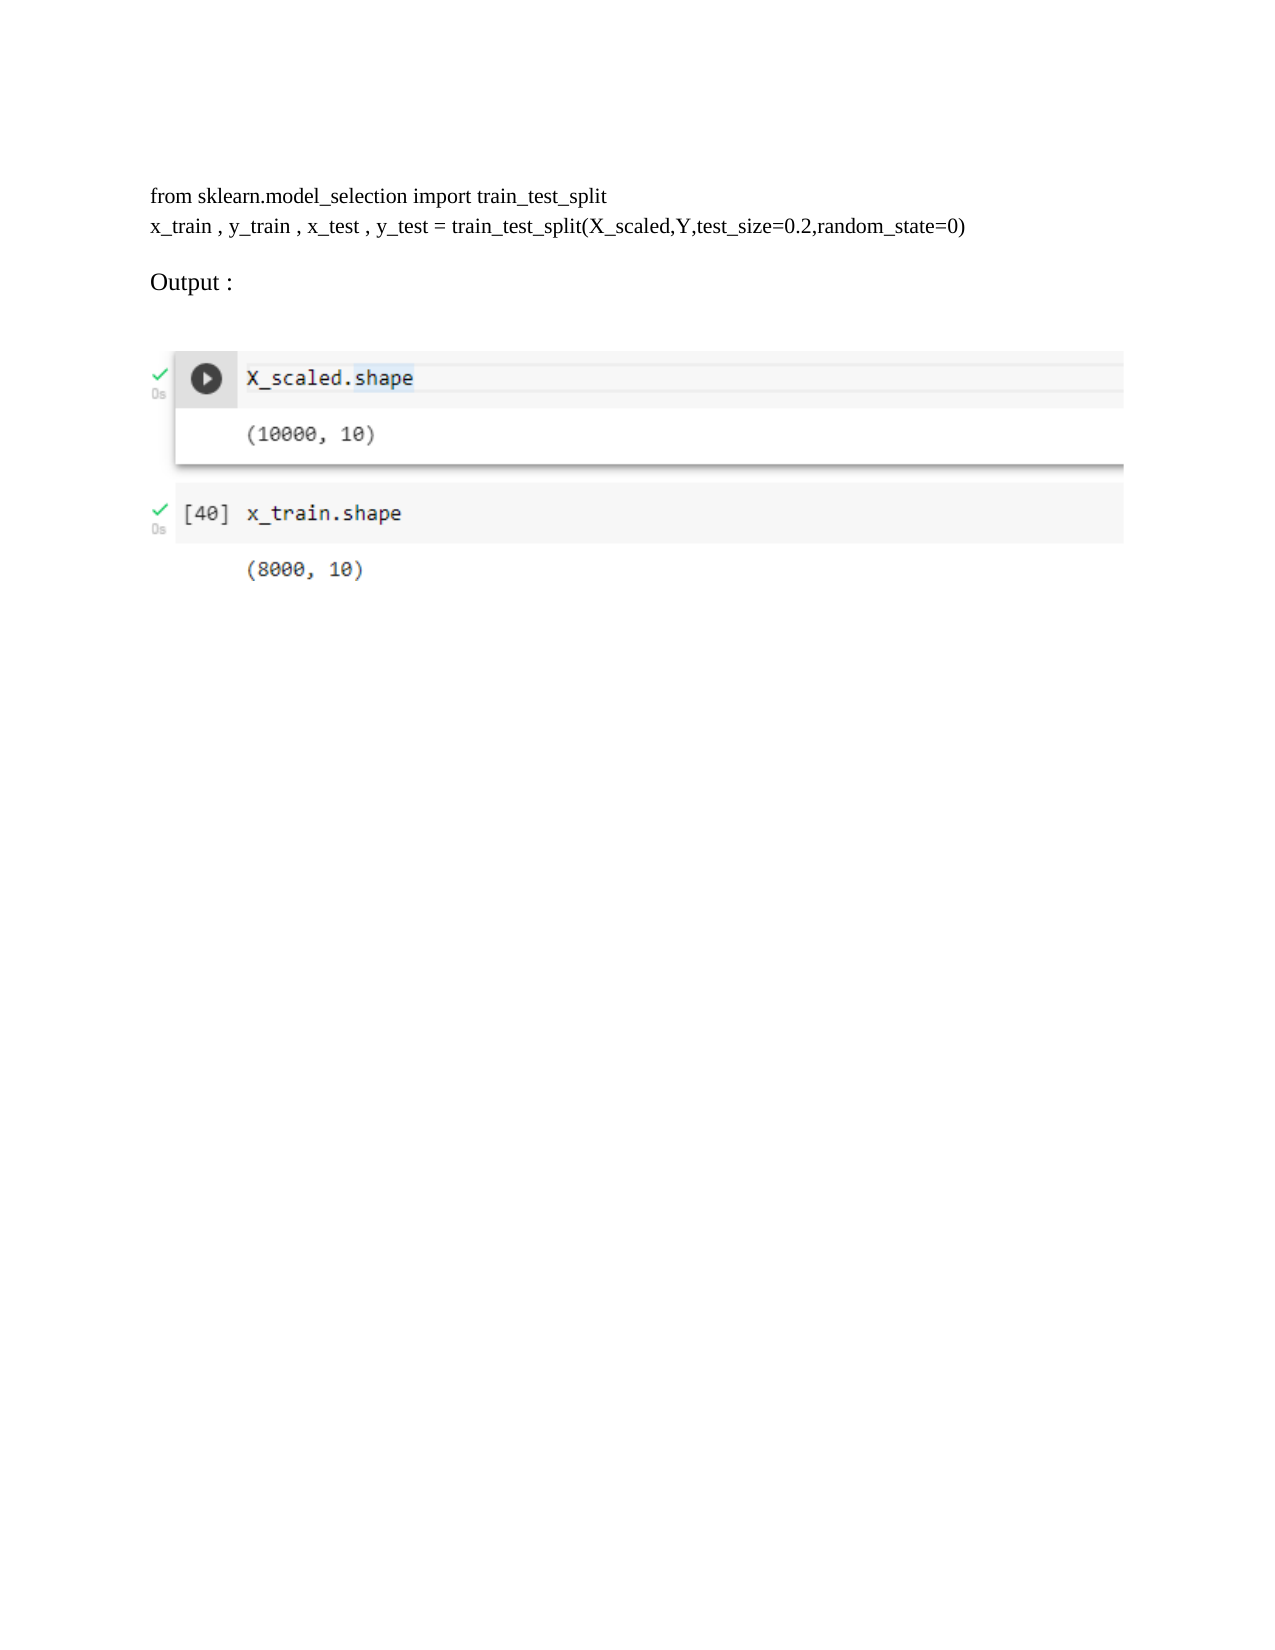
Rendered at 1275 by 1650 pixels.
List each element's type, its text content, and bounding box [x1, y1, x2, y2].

text from sklearn.model_selection import train_test_split [150, 183, 1171, 208]
subtitle Output : [150, 267, 1171, 296]
picture [151, 351, 1124, 581]
text x_train , y_train , x_test , y_test = train_test_split(X_scaled,Y,test_size=0.2,random_state=0) [150, 213, 1171, 238]
